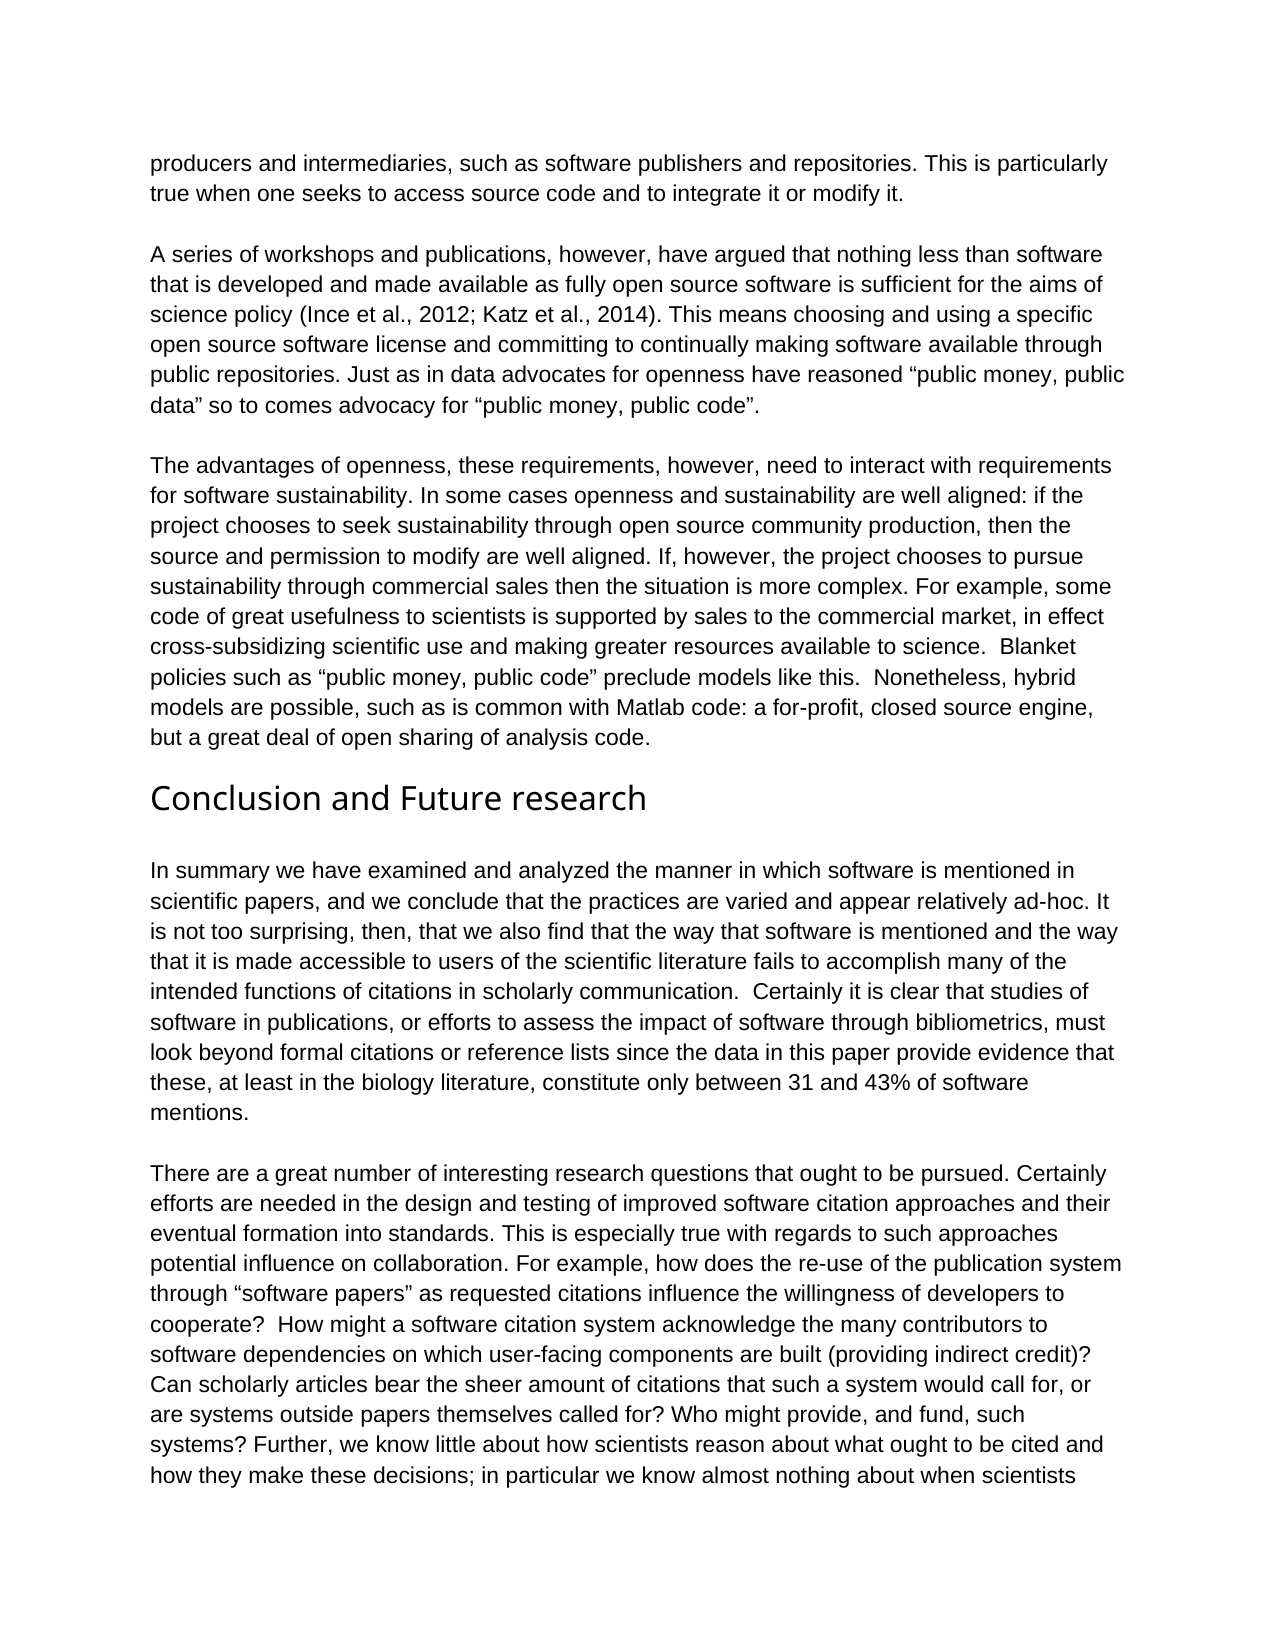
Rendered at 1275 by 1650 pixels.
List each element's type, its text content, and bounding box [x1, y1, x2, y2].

text In summary we have examined and analyzed the manner in which software is mentioned in scientific papers, and we conclude that the practices are varied and appear relatively ad-hoc. It is not too surprising, then, that we also find that the way that software is mentioned and the way that it is made accessible to users of the scientific literature fails to accomplish many of the intended functions of citations in scholarly communication. Certainly it is clear that studies of software in publications, or efforts to assess the impact of software through bibliometrics, must look beyond formal citations or reference lists since the data in this paper provide evidence that these, at least in the biology literature, constitute only between 31 and 43% of software mentions. [150, 857, 1125, 1125]
subtitle Conclusion and Future research [150, 775, 1125, 820]
